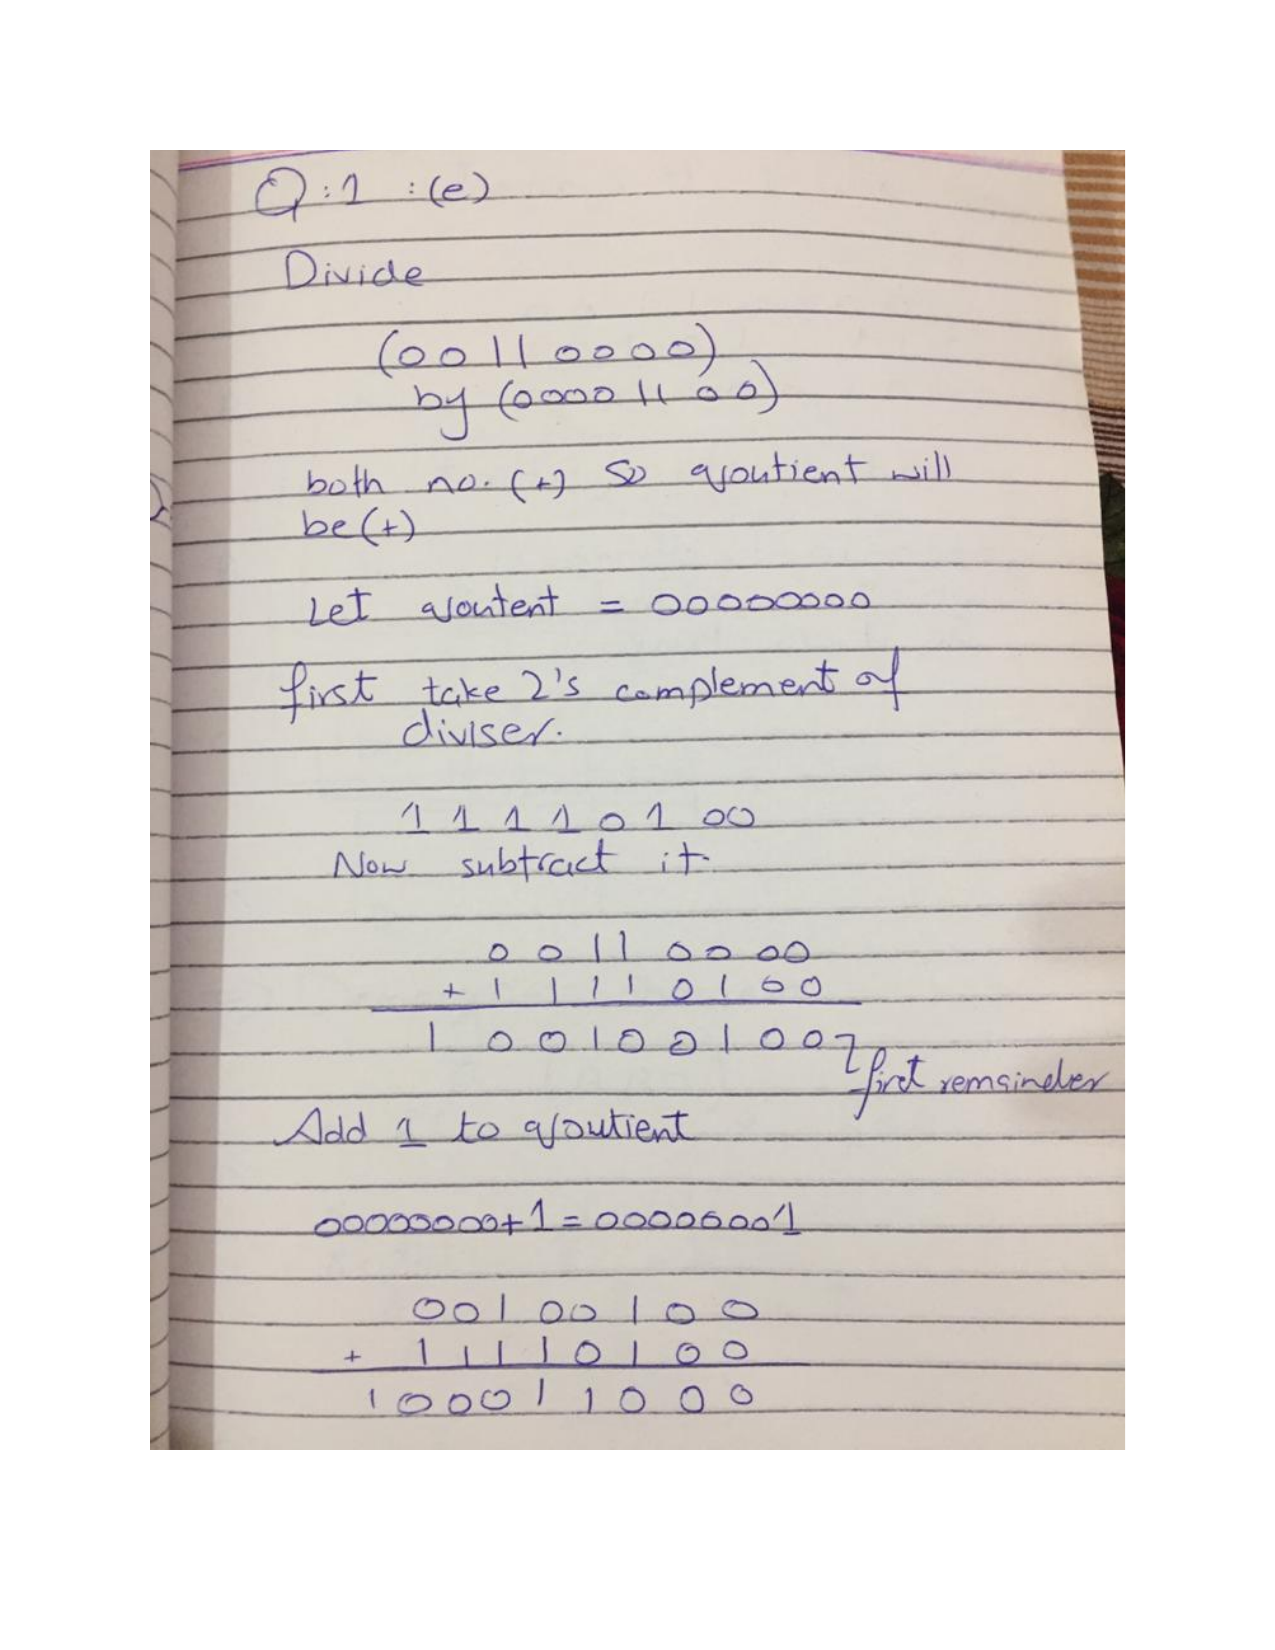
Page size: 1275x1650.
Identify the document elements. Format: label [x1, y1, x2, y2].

picture [150, 150, 1125, 1450]
